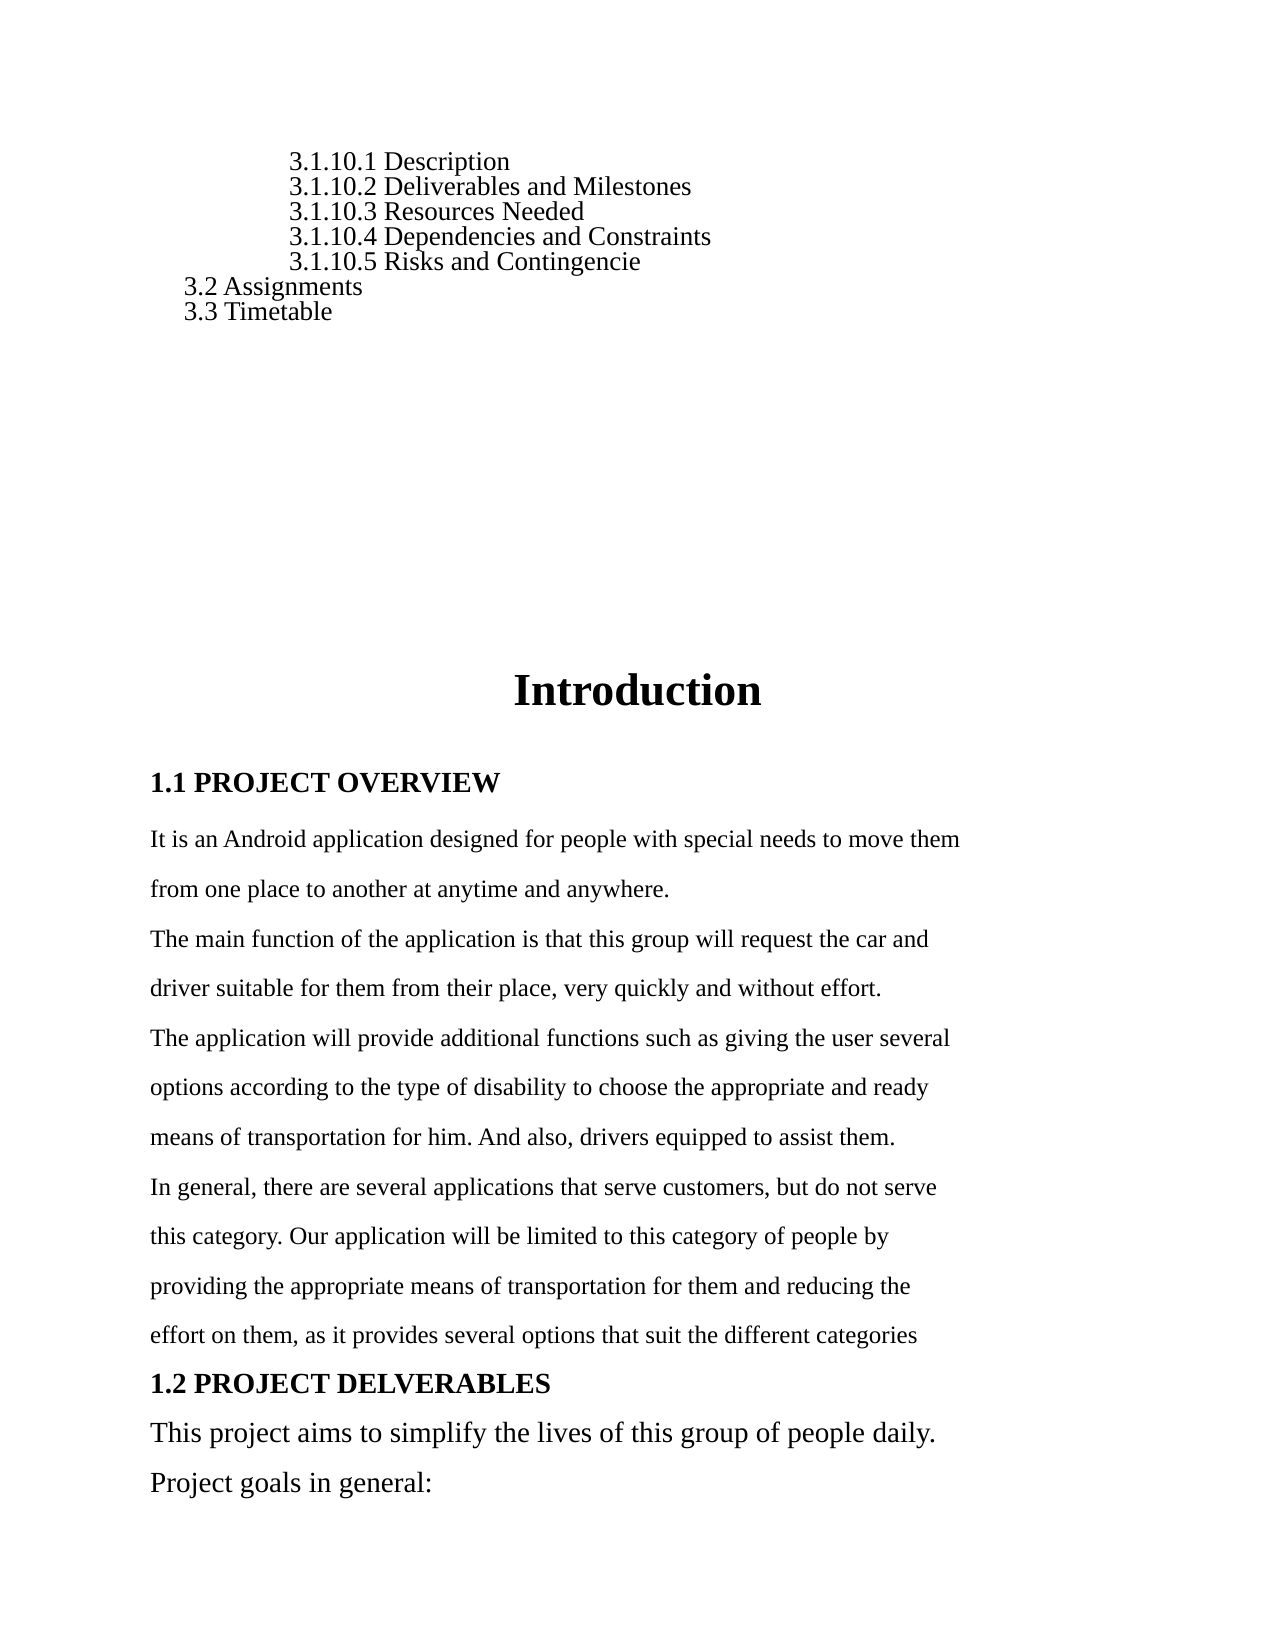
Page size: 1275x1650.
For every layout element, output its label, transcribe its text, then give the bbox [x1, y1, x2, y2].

text 3.1.10.4 Dependencies and Constraints [228, 225, 1125, 250]
text driver suitable for them from their place, very quickly and without effort. [150, 974, 1125, 1002]
text In general, there are several applications that serve customers, but do not serve [150, 1172, 1125, 1201]
text from one place to another at anytime and anywhere. [150, 874, 1125, 903]
text The application will provide additional functions such as giving the user several [150, 1023, 1125, 1052]
text providing the appropriate means of transportation for them and reducing the [150, 1271, 1125, 1300]
text 3.1.10.2 Deliverables and Milestones [228, 175, 1125, 200]
text Introduction [150, 675, 1125, 712]
text this category. Our application will be limited to this category of people by [150, 1222, 1125, 1250]
text effort on them, as it provides several options that suit the different categories [150, 1321, 1125, 1349]
text It is an Android application designed for people with special needs to move them [150, 825, 1125, 854]
text options according to the type of disability to choose the appropriate and ready [150, 1073, 1125, 1102]
text 3.3 Timetable [150, 300, 1125, 325]
text 3.1.10.3 Resources Needed [228, 200, 1125, 225]
text 1.2 PROJECT DELVERABLES [150, 1370, 1125, 1399]
text The main function of the application is that this group will request the car and [150, 924, 1125, 953]
text Project goals in general: [150, 1469, 1125, 1498]
text This project aims to simplify the lives of this group of people daily. [150, 1420, 1125, 1449]
text means of transportation for him. And also, drivers equipped to assist them. [150, 1122, 1125, 1151]
text 3.1.10.1 Description [228, 150, 1125, 175]
text 3.1.10.5 Risks and Contingencie [228, 250, 1125, 275]
text 3.2 Assignments [150, 275, 1125, 300]
text 1.1 PROJECT OVERVIEW [150, 762, 1125, 800]
